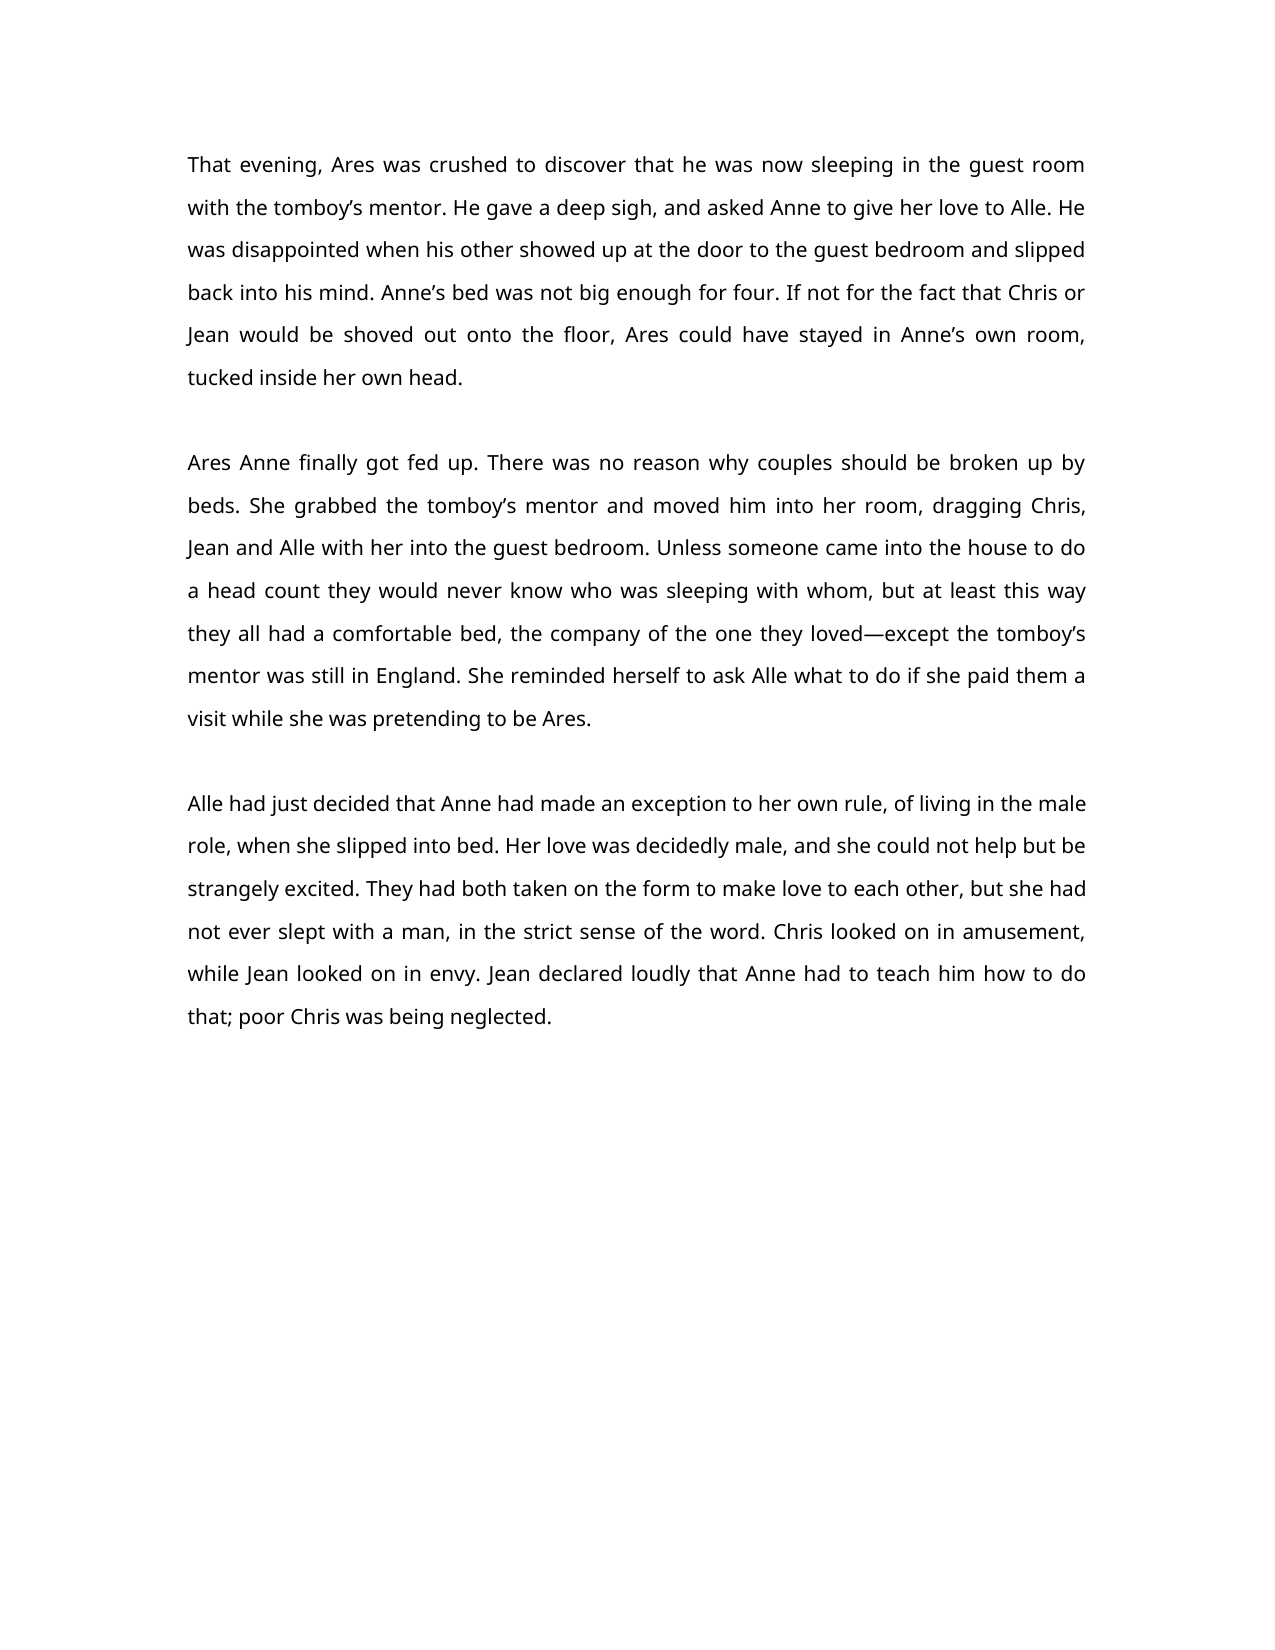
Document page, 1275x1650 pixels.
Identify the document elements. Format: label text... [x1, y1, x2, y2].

text Alle had just decided that Anne had made an exception to her own rule, of living in the male role, when she slipped into bed. Her love was decidedly male, and she could not help but be strangely excited. They had both taken on the form to make love to each other, but she had not ever slept with a man, in the strict sense of the word. Chris looked on in amusement, while Jean looked on in envy. Jean declared loudly that Anne had to teach him how to do that; poor Chris was being neglected. [187, 789, 1087, 1031]
text That evening, Ares was crushed to discover that he was now sleeping in the guest room with the tomboy’s mentor. He gave a deep sigh, and asked Anne to give her love to Alle. He was disappointed when his other showed up at the door to the guest bedroom and slipped back into his mind. Anne’s bed was not big enough for four. If not for the fact that Chris or Jean would be shoved out onto the floor, Ares could have stayed in Anne’s own room, tucked inside her own head. [187, 150, 1087, 391]
text Ares Anne finally got fed up. There was no reason why couples should be broken up by beds. She grabbed the tomboy’s mentor and moved him into her room, dragging Chris, Jean and Alle with her into the guest bedroom. Unless someone came into the house to do a head count they would never know who was sleeping with whom, but at least this way they all had a comfortable bed, the company of the one they loved—except the tomboy’s mentor was still in England. She reminded herself to ask Alle what to do if she paid them a visit while she was pretending to be Ares. [187, 448, 1087, 732]
